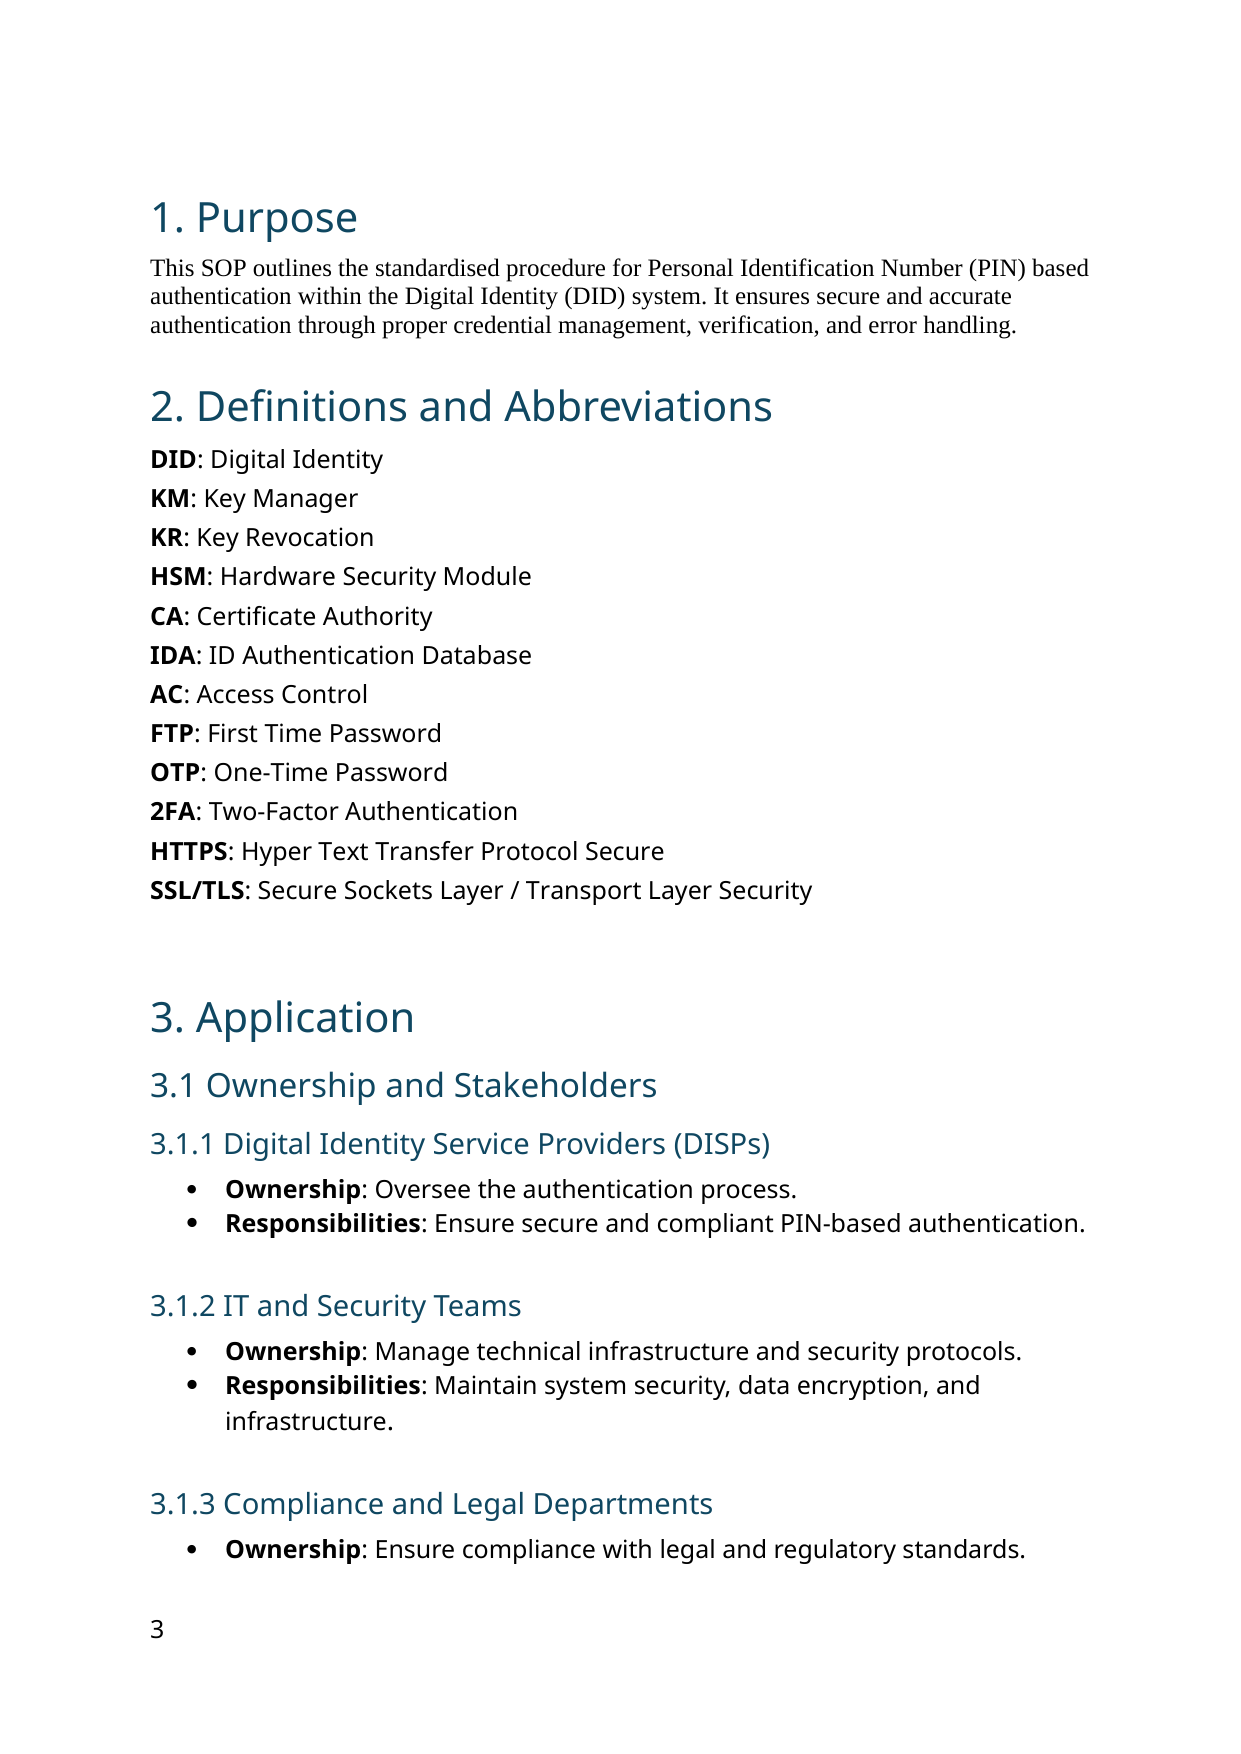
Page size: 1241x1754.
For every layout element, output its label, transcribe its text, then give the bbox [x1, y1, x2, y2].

list Responsibilities: Maintain system security, data encryption, and infrastructure. [187, 1367, 1090, 1438]
list Ownership: Manage technical infrastructure and security protocols. [187, 1333, 1090, 1367]
text HSM: Hardware Security Module [150, 559, 1090, 593]
list Responsibilities: Ensure secure and compliant PIN-based authentication. [187, 1206, 1090, 1240]
text AC: Access Control [150, 676, 1090, 711]
text OTP: One-Time Password [150, 755, 1090, 789]
text SSL/TLS: Secure Sockets Layer / Transport Layer Security [150, 872, 1090, 906]
subtitle 3.1.2 IT and Security Teams [150, 1285, 1090, 1325]
list Ownership: Oversee the authentication process. [187, 1172, 1090, 1206]
text KM: Key Manager [150, 481, 1090, 515]
subtitle 2. Definitions and Abbreviations [150, 376, 1090, 433]
text CA: Certificate Authority [150, 598, 1090, 632]
text FTP: First Time Password [150, 716, 1090, 750]
subtitle 3.1.3 Compliance and Legal Departments [150, 1484, 1090, 1523]
subtitle 3.1.1 Digital Identity Service Providers (DISPs) [150, 1124, 1090, 1163]
text 2FA: Two-Factor Authentication [150, 794, 1090, 828]
subtitle 3.1 Ownership and Stakeholders [150, 1062, 1090, 1107]
subtitle 3. Application [150, 988, 1090, 1045]
text This SOP outlines the standardised procedure for Personal Identification Number (PIN) based authentication within the Digital Identity (DID) system. It ensures secure and accurate authentication through proper credential management, verification, and error handling. [150, 253, 1090, 339]
text HTTPS: Hyper Text Transfer Protocol Secure [150, 833, 1090, 867]
text KR: Key Revocation [150, 520, 1090, 554]
list Ownership: Ensure compliance with legal and regulatory standards. [187, 1532, 1090, 1566]
text IDA: ID Authentication Database [150, 637, 1090, 671]
subtitle 1. Purpose [150, 187, 1090, 244]
text DID: Digital Identity [150, 441, 1090, 476]
